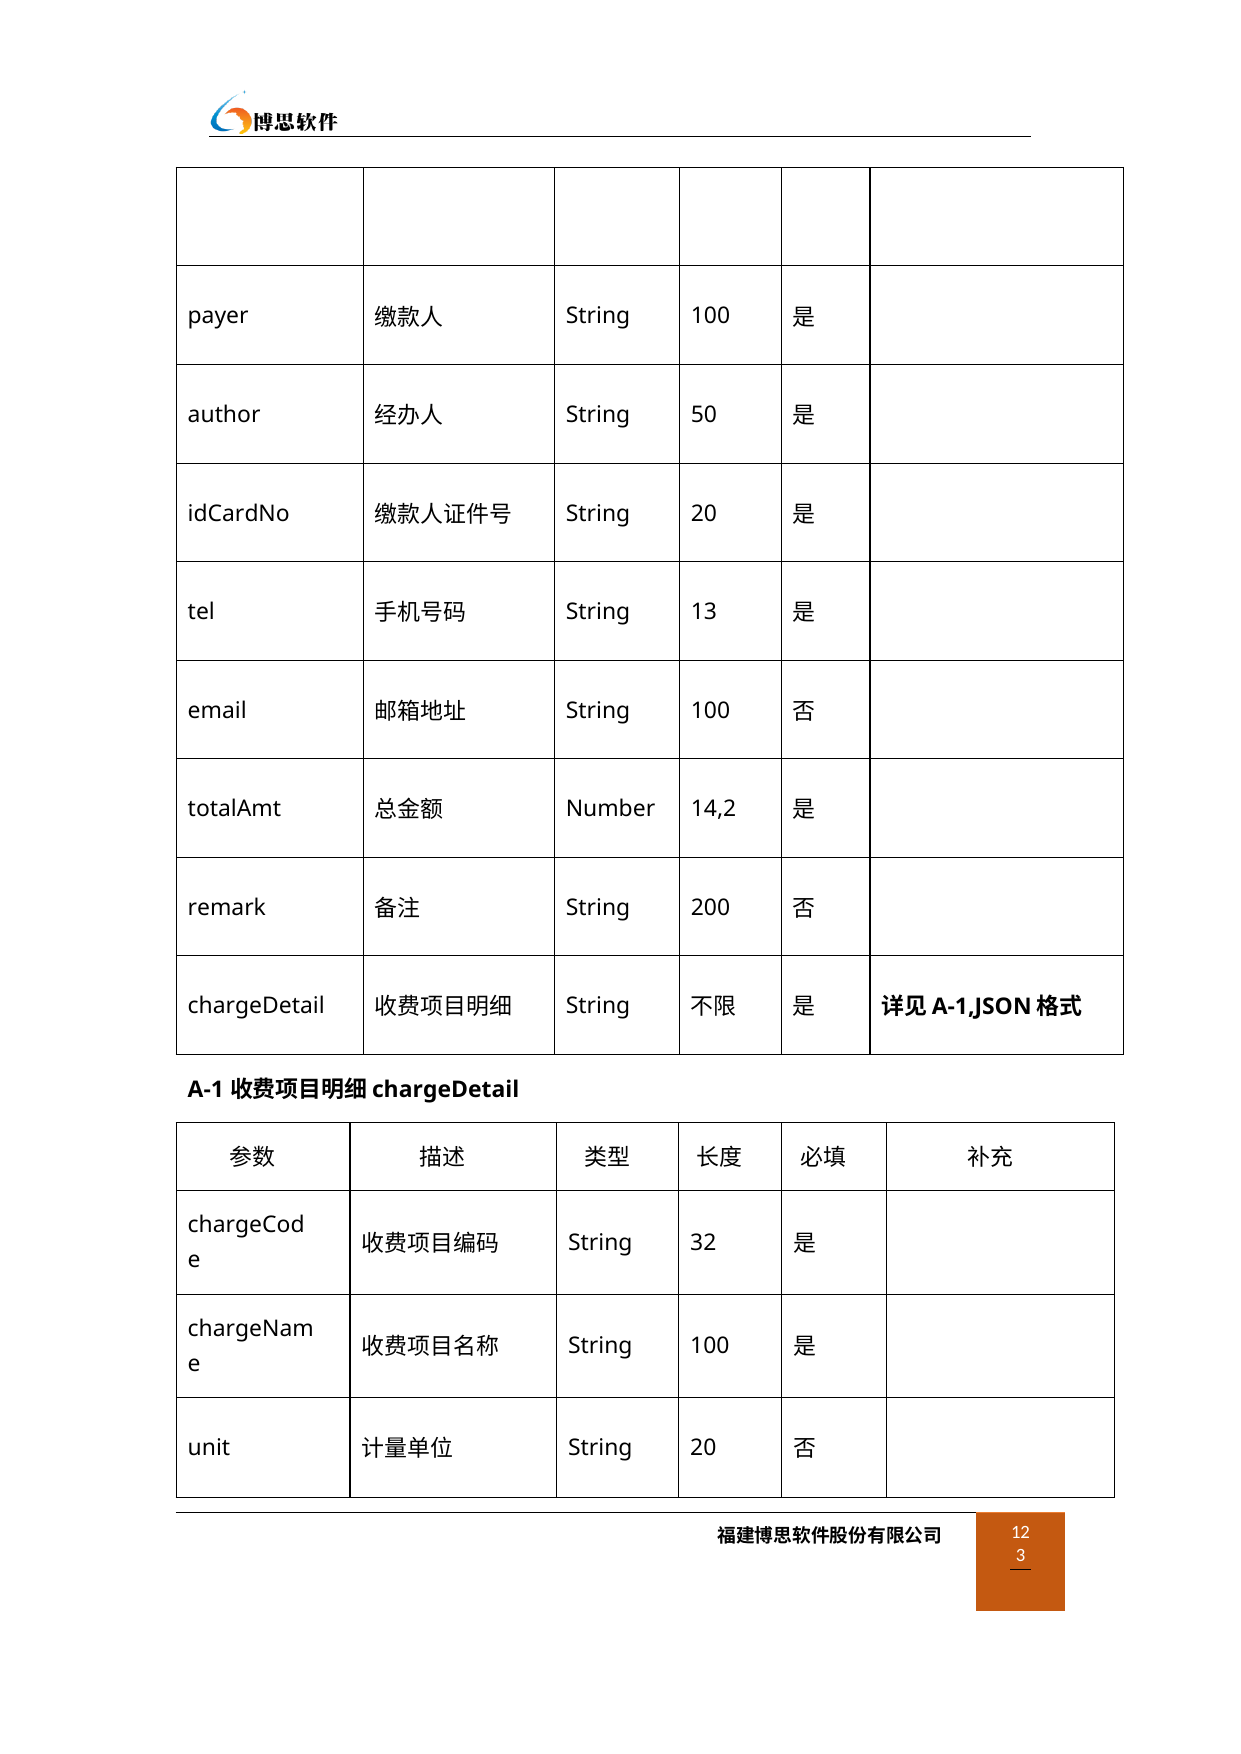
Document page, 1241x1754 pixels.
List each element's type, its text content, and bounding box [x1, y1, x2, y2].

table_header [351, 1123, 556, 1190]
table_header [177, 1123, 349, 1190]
text A-1 收费项目明细chargeDetail [187, 1055, 1031, 1120]
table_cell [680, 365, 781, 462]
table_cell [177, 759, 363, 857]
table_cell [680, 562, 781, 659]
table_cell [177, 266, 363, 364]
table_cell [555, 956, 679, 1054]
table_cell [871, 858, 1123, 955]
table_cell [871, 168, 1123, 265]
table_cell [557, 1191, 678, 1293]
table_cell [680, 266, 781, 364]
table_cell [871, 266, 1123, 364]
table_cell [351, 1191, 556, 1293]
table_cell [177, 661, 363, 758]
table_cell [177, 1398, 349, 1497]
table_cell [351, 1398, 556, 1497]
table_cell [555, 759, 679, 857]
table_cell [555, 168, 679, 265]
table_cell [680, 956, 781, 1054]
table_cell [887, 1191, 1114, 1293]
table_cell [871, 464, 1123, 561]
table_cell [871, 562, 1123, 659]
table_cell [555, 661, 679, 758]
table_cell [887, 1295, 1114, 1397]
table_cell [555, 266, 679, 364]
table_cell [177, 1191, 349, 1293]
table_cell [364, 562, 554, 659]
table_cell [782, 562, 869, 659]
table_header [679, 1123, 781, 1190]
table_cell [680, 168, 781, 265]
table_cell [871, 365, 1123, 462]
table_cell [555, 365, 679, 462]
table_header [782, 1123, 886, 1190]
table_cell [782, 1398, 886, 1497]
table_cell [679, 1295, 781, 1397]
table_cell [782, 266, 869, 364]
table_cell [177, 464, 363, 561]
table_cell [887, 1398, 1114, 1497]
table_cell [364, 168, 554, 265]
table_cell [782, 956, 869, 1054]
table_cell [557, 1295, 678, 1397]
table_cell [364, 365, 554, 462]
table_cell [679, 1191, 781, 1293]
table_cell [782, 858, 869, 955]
picture [209, 88, 345, 134]
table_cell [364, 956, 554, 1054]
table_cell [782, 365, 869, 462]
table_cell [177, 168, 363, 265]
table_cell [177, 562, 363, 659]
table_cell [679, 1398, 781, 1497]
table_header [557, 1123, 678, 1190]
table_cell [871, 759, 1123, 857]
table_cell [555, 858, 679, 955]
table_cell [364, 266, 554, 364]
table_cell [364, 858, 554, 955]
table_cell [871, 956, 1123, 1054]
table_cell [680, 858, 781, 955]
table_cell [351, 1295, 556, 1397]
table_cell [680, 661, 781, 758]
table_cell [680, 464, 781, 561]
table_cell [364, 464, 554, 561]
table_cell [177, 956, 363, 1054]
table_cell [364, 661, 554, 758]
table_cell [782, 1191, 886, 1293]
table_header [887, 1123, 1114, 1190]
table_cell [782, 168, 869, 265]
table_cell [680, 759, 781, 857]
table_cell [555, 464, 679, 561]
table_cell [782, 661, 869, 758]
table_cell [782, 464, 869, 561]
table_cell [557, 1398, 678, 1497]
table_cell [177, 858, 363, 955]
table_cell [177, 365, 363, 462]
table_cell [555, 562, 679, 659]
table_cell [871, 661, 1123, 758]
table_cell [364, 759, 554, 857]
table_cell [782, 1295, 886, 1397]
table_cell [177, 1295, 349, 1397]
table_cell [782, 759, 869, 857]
